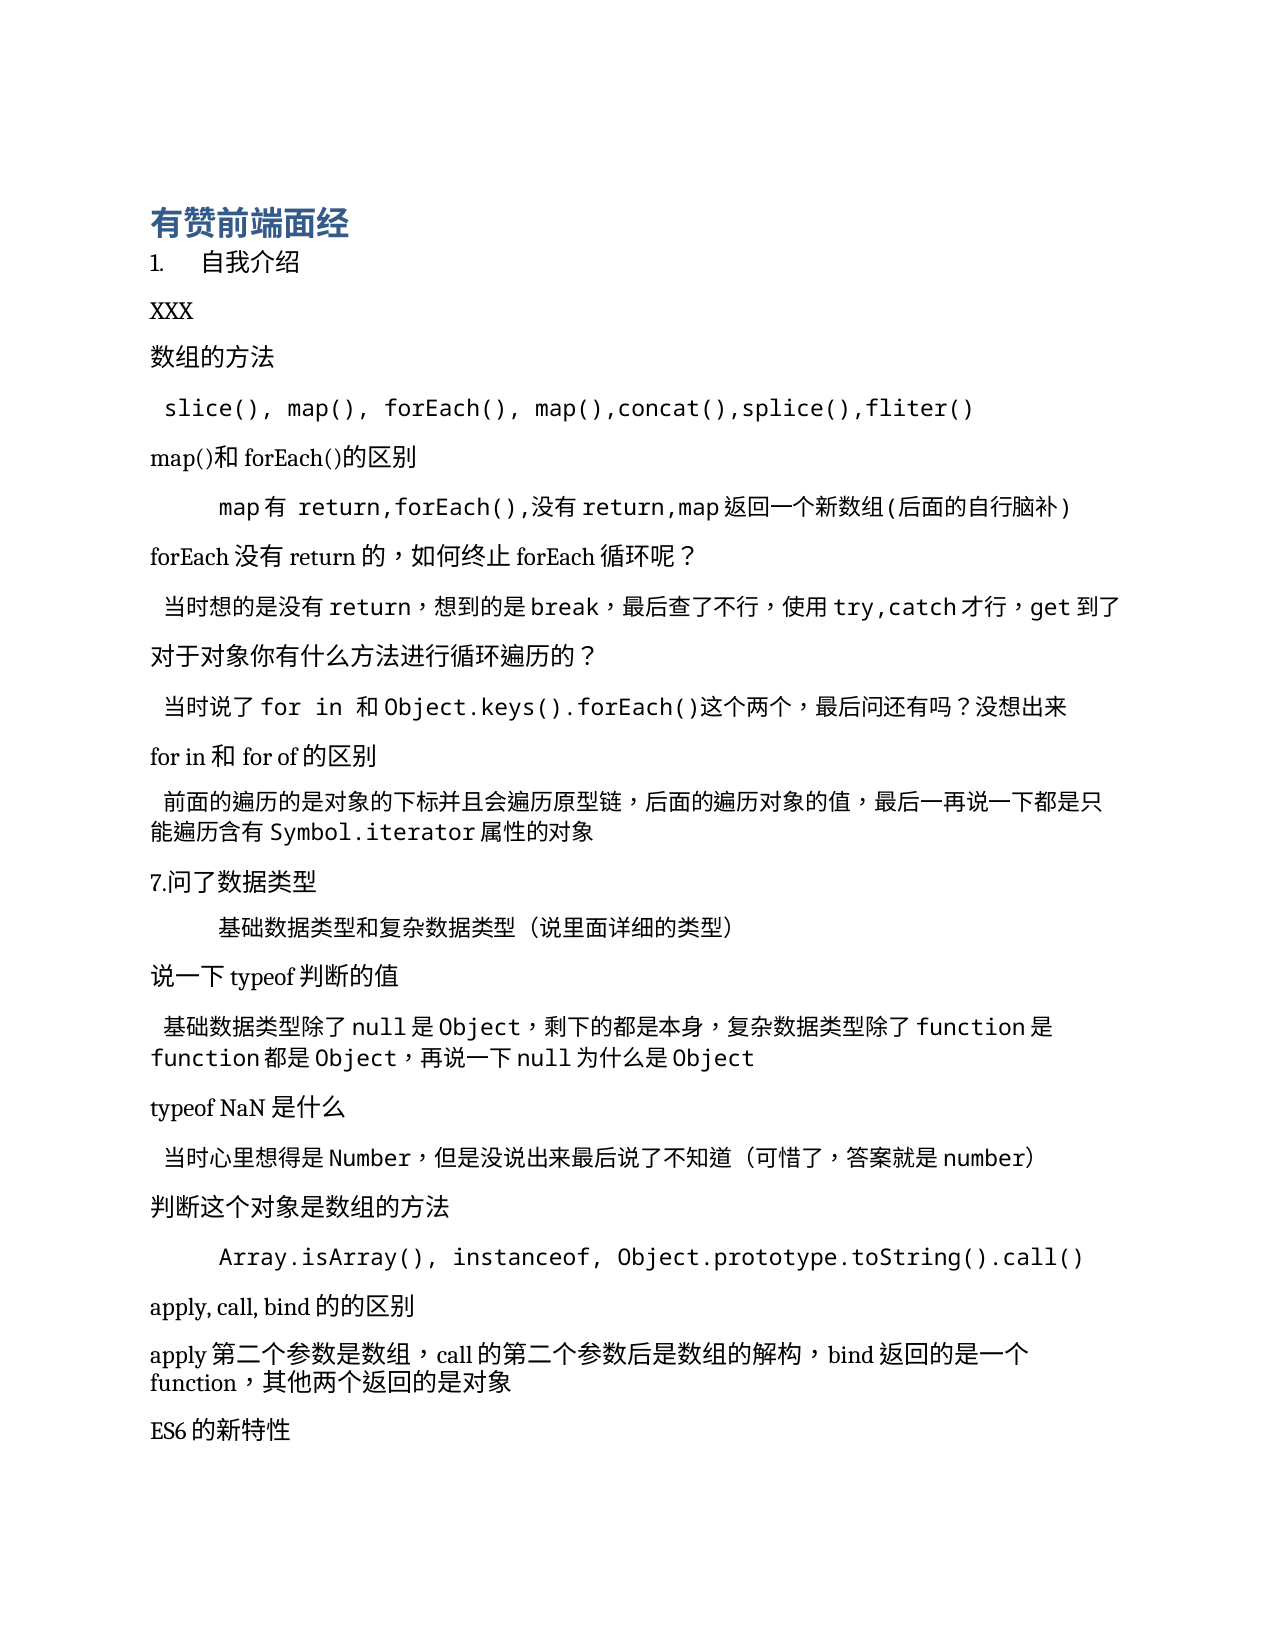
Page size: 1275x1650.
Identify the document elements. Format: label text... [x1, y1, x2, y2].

subtitle 有赞前端面经 [150, 200, 1125, 245]
text Array.isArray(), instanceof, Object.prototype.toString().call() [150, 1241, 1125, 1272]
text 说一下typeof判断的值 [150, 963, 1125, 992]
text 对于对象你有什么方法进行循环遍历的？ [150, 643, 1125, 672]
text apply第二个参数是数组，call的第二个参数后是数组的解构，bind返回的是一个function，其他两个返回的是对象 [150, 1341, 1125, 1398]
text 基础数据类型除了null是Object，剩下的都是本身，复杂数据类型除了function是function都是Object，再说一下null为什么是Object [150, 1011, 1125, 1073]
text forEach没有return的，如何终止forEach循环呢？ [150, 543, 1125, 572]
text apply, call, bind的的区别 [150, 1293, 1125, 1322]
text 当时说了for in 和 Object.keys().forEach()这个两个，最后问还有吗？没想出来 [150, 690, 1125, 722]
list 自我介绍 [150, 249, 1125, 278]
text 基础数据类型和复杂数据类型（说里面详细的类型） [150, 916, 1125, 942]
text ES6的新特性 [150, 1417, 1125, 1446]
text 当时想的是没有return，想到的是break，最后查了不行，使用try,catch才行，get到了 [150, 591, 1125, 622]
text 当时心里想得是Number，但是没说出来最后说了不知道（可惜了，答案就是number） [150, 1141, 1125, 1173]
text map()和forEach()的区别 [150, 444, 1125, 472]
text 数组的方法 [150, 344, 1125, 373]
text for in 和 for of的区别 [150, 742, 1125, 771]
text XXX [150, 297, 1125, 325]
text typeof NaN是什么 [150, 1094, 1125, 1123]
text slice(), map(), forEach(), map(),concat(),splice(),fliter() [150, 392, 1125, 423]
text 7.问了数据类型 [150, 868, 1125, 897]
text 判断这个对象是数组的方法 [150, 1193, 1125, 1222]
text map有 return,forEach(),没有return,map返回一个新数组(后面的自行脑补) [150, 491, 1125, 522]
text 前面的遍历的是对象的下标并且会遍历原型链，后面的遍历对象的值，最后一再说一下都是只能遍历含有Symbol.iterator属性的对象 [150, 790, 1125, 848]
